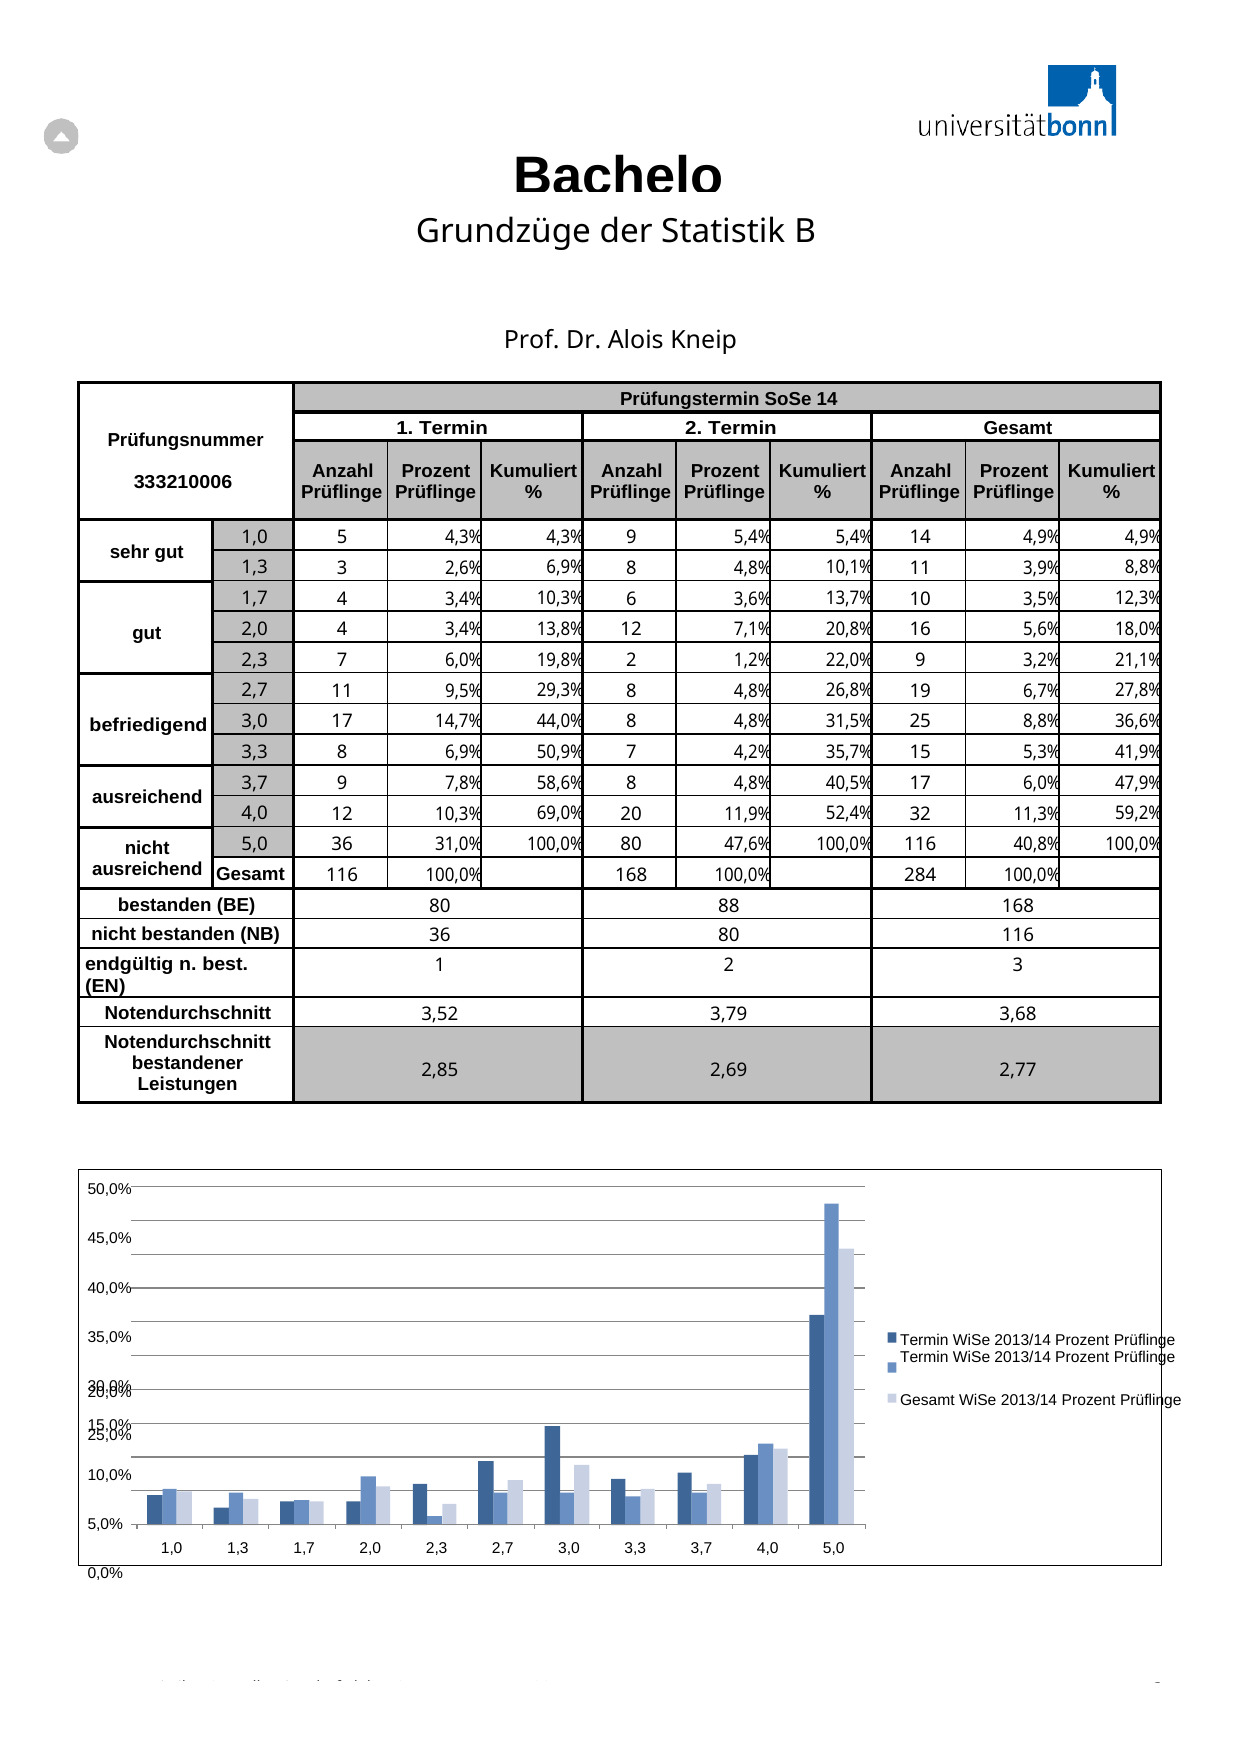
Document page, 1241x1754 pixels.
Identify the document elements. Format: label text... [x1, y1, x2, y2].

table_cell 10,3% [388, 796, 480, 826]
table_cell 116 [873, 919, 1159, 947]
table_cell [1060, 858, 1159, 887]
table_cell 1,0 [214, 521, 292, 549]
table_cell 5,3% [966, 735, 1058, 764]
table_cell 6,7% [966, 673, 1058, 703]
table_cell 284 [873, 858, 965, 887]
table_cell 6,0% [966, 766, 1058, 795]
table_cell 4,3% [388, 521, 480, 549]
table_cell 9 [584, 521, 675, 549]
table_cell 100,0% [1060, 827, 1159, 856]
table_cell 80 [584, 919, 870, 947]
table_cell 100,0% [677, 858, 769, 887]
table_cell 10,3% [482, 581, 581, 610]
table_cell 3,4% [388, 581, 480, 610]
table_cell endgültig n. best. (EN) [80, 949, 292, 996]
table_cell 22,0% [771, 643, 870, 672]
table_cell Prozent Prüflinge [966, 442, 1058, 518]
table_cell 11,9% [677, 796, 769, 826]
table_cell 15 [873, 735, 965, 764]
table_cell 8,8% [966, 704, 1058, 733]
table_cell 6 [584, 581, 675, 610]
table_cell 4,8% [677, 551, 769, 580]
table_cell 3,4% [388, 612, 480, 641]
picture [919, 65, 1117, 136]
text Prof. Dr. Alois Kneip [420, 321, 821, 355]
table_cell Kumuliert % [1060, 442, 1159, 518]
table_cell [482, 858, 581, 887]
table_cell 4,8% [677, 704, 769, 733]
table_cell 3,52 [295, 998, 581, 1026]
table_cell 11 [873, 551, 965, 580]
table_cell 4,9% [966, 521, 1058, 549]
table_cell 5,4% [771, 521, 870, 549]
table_cell 3,0 [214, 704, 292, 733]
table_cell 7 [584, 735, 675, 764]
table_cell 3,79 [584, 998, 870, 1026]
table_cell 27,8% [1060, 673, 1159, 703]
table_cell 36 [295, 827, 387, 856]
table_cell befriedigend [80, 675, 211, 764]
table_cell 7,8% [388, 766, 480, 795]
table_cell 3,3 [214, 735, 292, 764]
table_cell 1,3 [214, 551, 292, 580]
table_cell 100,0% [771, 827, 870, 856]
table_cell gut [80, 583, 211, 672]
table_cell 12 [584, 612, 675, 641]
table_cell Kumuliert % [771, 442, 870, 518]
table_cell bestanden (BE) [80, 890, 292, 917]
table_cell 4,8% [677, 766, 769, 795]
table_cell 31,5% [771, 704, 870, 733]
table_cell 17 [873, 766, 965, 795]
table_cell 4 [295, 612, 387, 641]
table_cell Anzahl Prüflinge [295, 442, 387, 518]
table_cell 6,9% [388, 735, 480, 764]
table_cell 4,3% [482, 521, 581, 549]
table_cell 29,3% [482, 673, 581, 703]
table_cell sehr gut [80, 521, 211, 580]
table_cell 1. Termin [295, 414, 581, 438]
table_cell 40,5% [771, 766, 870, 795]
table_cell 31,0% [388, 827, 480, 856]
table_header Prüfungstermin SoSe 14 [295, 384, 1159, 410]
table_cell 5 [295, 521, 387, 549]
table_cell Prozent Prüflinge [677, 442, 769, 518]
table_cell Gesamt [873, 414, 1159, 438]
table_cell 3 [295, 551, 387, 580]
table_cell 4 [295, 581, 387, 610]
table_cell 100,0% [482, 827, 581, 856]
table_cell 2,77 [873, 1027, 1159, 1101]
table_cell 7 [295, 643, 387, 672]
table_cell 9 [295, 766, 387, 795]
table_cell 1,7 [214, 581, 292, 610]
table_cell Gesamt [214, 858, 292, 887]
table_cell 8 [584, 551, 675, 580]
table_cell 58,6% [482, 766, 581, 795]
table_cell 47,9% [1060, 766, 1159, 795]
table_cell 88 [584, 890, 870, 917]
text Grundzüge der Statistik B [416, 207, 1192, 253]
table_cell 11 [295, 673, 387, 703]
table_cell 3,7 [214, 766, 292, 795]
table_cell Anzahl Prüflinge [873, 442, 965, 518]
table_cell 18,0% [1060, 612, 1159, 641]
table_cell 69,0% [482, 796, 581, 826]
table_cell 3,2% [966, 643, 1058, 672]
table_cell Kumuliert % [482, 442, 581, 518]
table_cell 5,0 [214, 827, 292, 856]
table_cell nicht ausreichend [80, 829, 211, 887]
table_cell 100,0% [388, 858, 480, 887]
table_cell 11,3% [966, 796, 1058, 826]
table_cell 19 [873, 673, 965, 703]
table_cell 116 [873, 827, 965, 856]
table_cell 8 [584, 704, 675, 733]
table_cell 13,7% [771, 581, 870, 610]
table_cell nicht bestanden (NB) [80, 919, 292, 947]
table_cell 80 [295, 890, 581, 917]
table_cell 8 [584, 673, 675, 703]
table_cell 40,8% [966, 827, 1058, 856]
table_cell 116 [295, 858, 387, 887]
table_cell 25 [873, 704, 965, 733]
table_cell 36,6% [1060, 704, 1159, 733]
table_cell 35,7% [771, 735, 870, 764]
table_cell 3 [873, 949, 1159, 996]
table_cell 4,9% [1060, 521, 1159, 549]
table_cell 8 [295, 735, 387, 764]
table_cell 32 [873, 796, 965, 826]
table_cell 168 [584, 858, 675, 887]
table_cell 20,8% [771, 612, 870, 641]
table_cell 3,5% [966, 581, 1058, 610]
table_cell 3,6% [677, 581, 769, 610]
table_cell Prozent Prüflinge [388, 442, 480, 518]
table_cell 19,8% [482, 643, 581, 672]
table_cell 20 [584, 796, 675, 826]
table_cell 100,0% [966, 858, 1058, 887]
table_cell 168 [873, 890, 1159, 917]
table_cell 17 [295, 704, 387, 733]
table_cell 5,4% [677, 521, 769, 549]
table_cell 9,5% [388, 673, 480, 703]
table_cell 44,0% [482, 704, 581, 733]
table_cell 12,3% [1060, 581, 1159, 610]
table_cell 4,0 [214, 796, 292, 826]
table_cell 8 [584, 766, 675, 795]
table_cell 47,6% [677, 827, 769, 856]
table_cell Notendurchschnitt [80, 998, 292, 1026]
table_cell 59,2% [1060, 796, 1159, 826]
table_cell 16 [873, 612, 965, 641]
table_cell 2 [584, 949, 870, 996]
table_cell 1,2% [677, 643, 769, 672]
picture [43, 118, 79, 154]
table_cell 2. Termin [584, 414, 870, 438]
table_cell 2,0 [214, 612, 292, 641]
table_cell 1 [295, 949, 581, 996]
table_cell 2,6% [388, 551, 480, 580]
table_cell 5,6% [966, 612, 1058, 641]
table_cell 6,0% [388, 643, 480, 672]
table_header Prüfungsnummer 333210006 [80, 384, 292, 518]
table_cell 3,9% [966, 551, 1058, 580]
table_cell Notendurchschnitt bestandener Leistungen [80, 1027, 292, 1101]
table_cell 80 [584, 827, 675, 856]
table_cell 13,8% [482, 612, 581, 641]
table_cell Anzahl Prüflinge [584, 442, 675, 518]
table_cell 2,85 [295, 1027, 581, 1101]
table_cell 26,8% [771, 673, 870, 703]
table_cell 52,4% [771, 796, 870, 826]
table_cell 7,1% [677, 612, 769, 641]
table_cell 2 [584, 643, 675, 672]
table_cell 2,7 [214, 673, 292, 703]
table_cell 41,9% [1060, 735, 1159, 764]
table_cell 9 [873, 643, 965, 672]
table_cell ausreichend [80, 767, 211, 826]
table_cell 12 [295, 796, 387, 826]
table_cell 21,1% [1060, 643, 1159, 672]
table_cell 2,69 [584, 1027, 870, 1101]
table_cell 2,3 [214, 643, 292, 672]
table_cell 10 [873, 581, 965, 610]
table_cell 14,7% [388, 704, 480, 733]
table_cell 6,9% [482, 551, 581, 580]
table_cell [771, 858, 870, 887]
table_cell 14 [873, 521, 965, 549]
table_cell 8,8% [1060, 551, 1159, 580]
table_cell 10,1% [771, 551, 870, 580]
table_cell 4,2% [677, 735, 769, 764]
table_cell 36 [295, 919, 581, 947]
table_cell 3,68 [873, 998, 1159, 1026]
table_cell 50,9% [482, 735, 581, 764]
table_cell 4,8% [677, 673, 769, 703]
